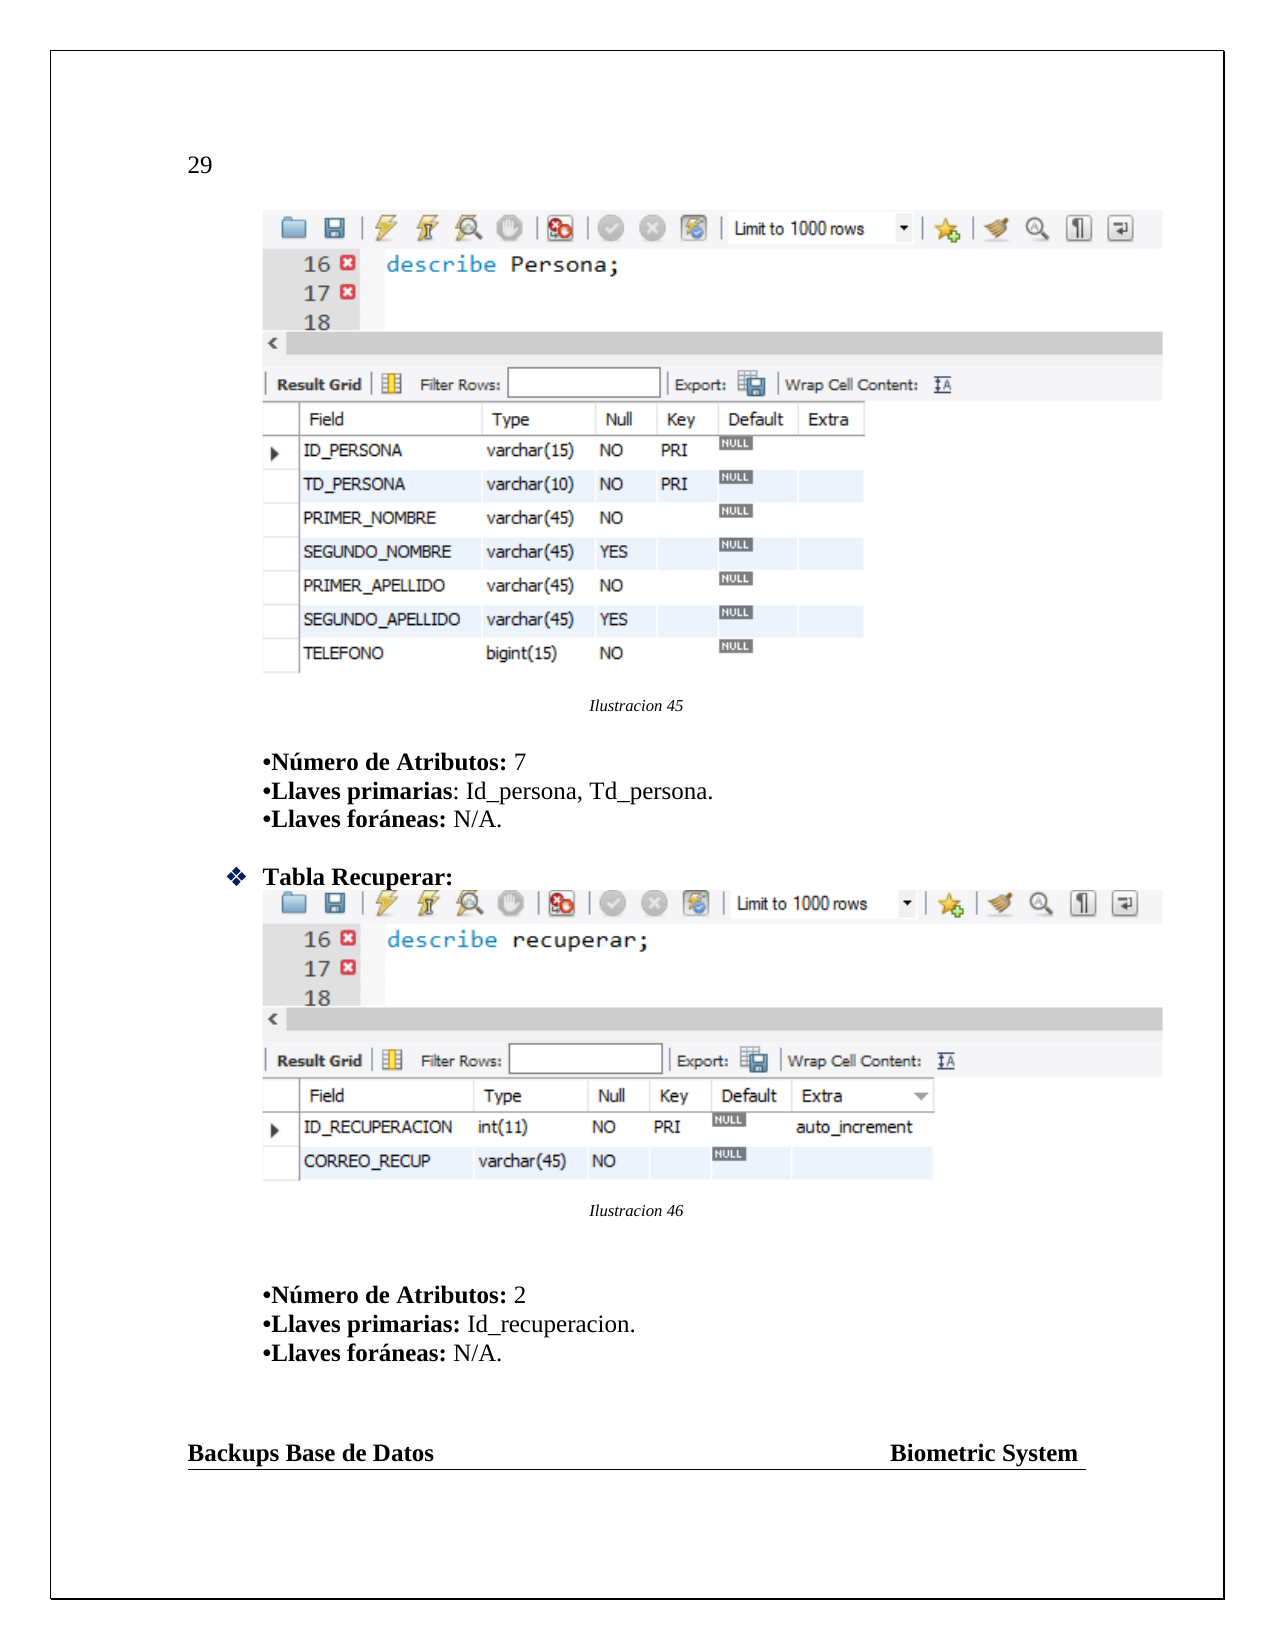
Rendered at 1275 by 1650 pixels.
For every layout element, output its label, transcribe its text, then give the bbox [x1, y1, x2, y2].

list •Número de Atributos: 7 [262, 747, 1086, 776]
list •Número de Atributos: 2 [262, 1280, 1086, 1309]
text Ilustracion 45 [187, 696, 1086, 715]
list •Llaves primarias: Id_persona, Td_persona. [262, 776, 1086, 804]
text Ilustracion 46 [187, 1201, 1086, 1220]
picture [262, 890, 1163, 1189]
list •Llaves foráneas: N/A. [262, 804, 1086, 833]
picture [262, 210, 1163, 684]
list Tabla Recuperar: [225, 862, 1086, 891]
list •Llaves primarias: Id_recuperacion. [262, 1309, 1086, 1338]
list •Llaves foráneas: N/A. [262, 1338, 1086, 1367]
